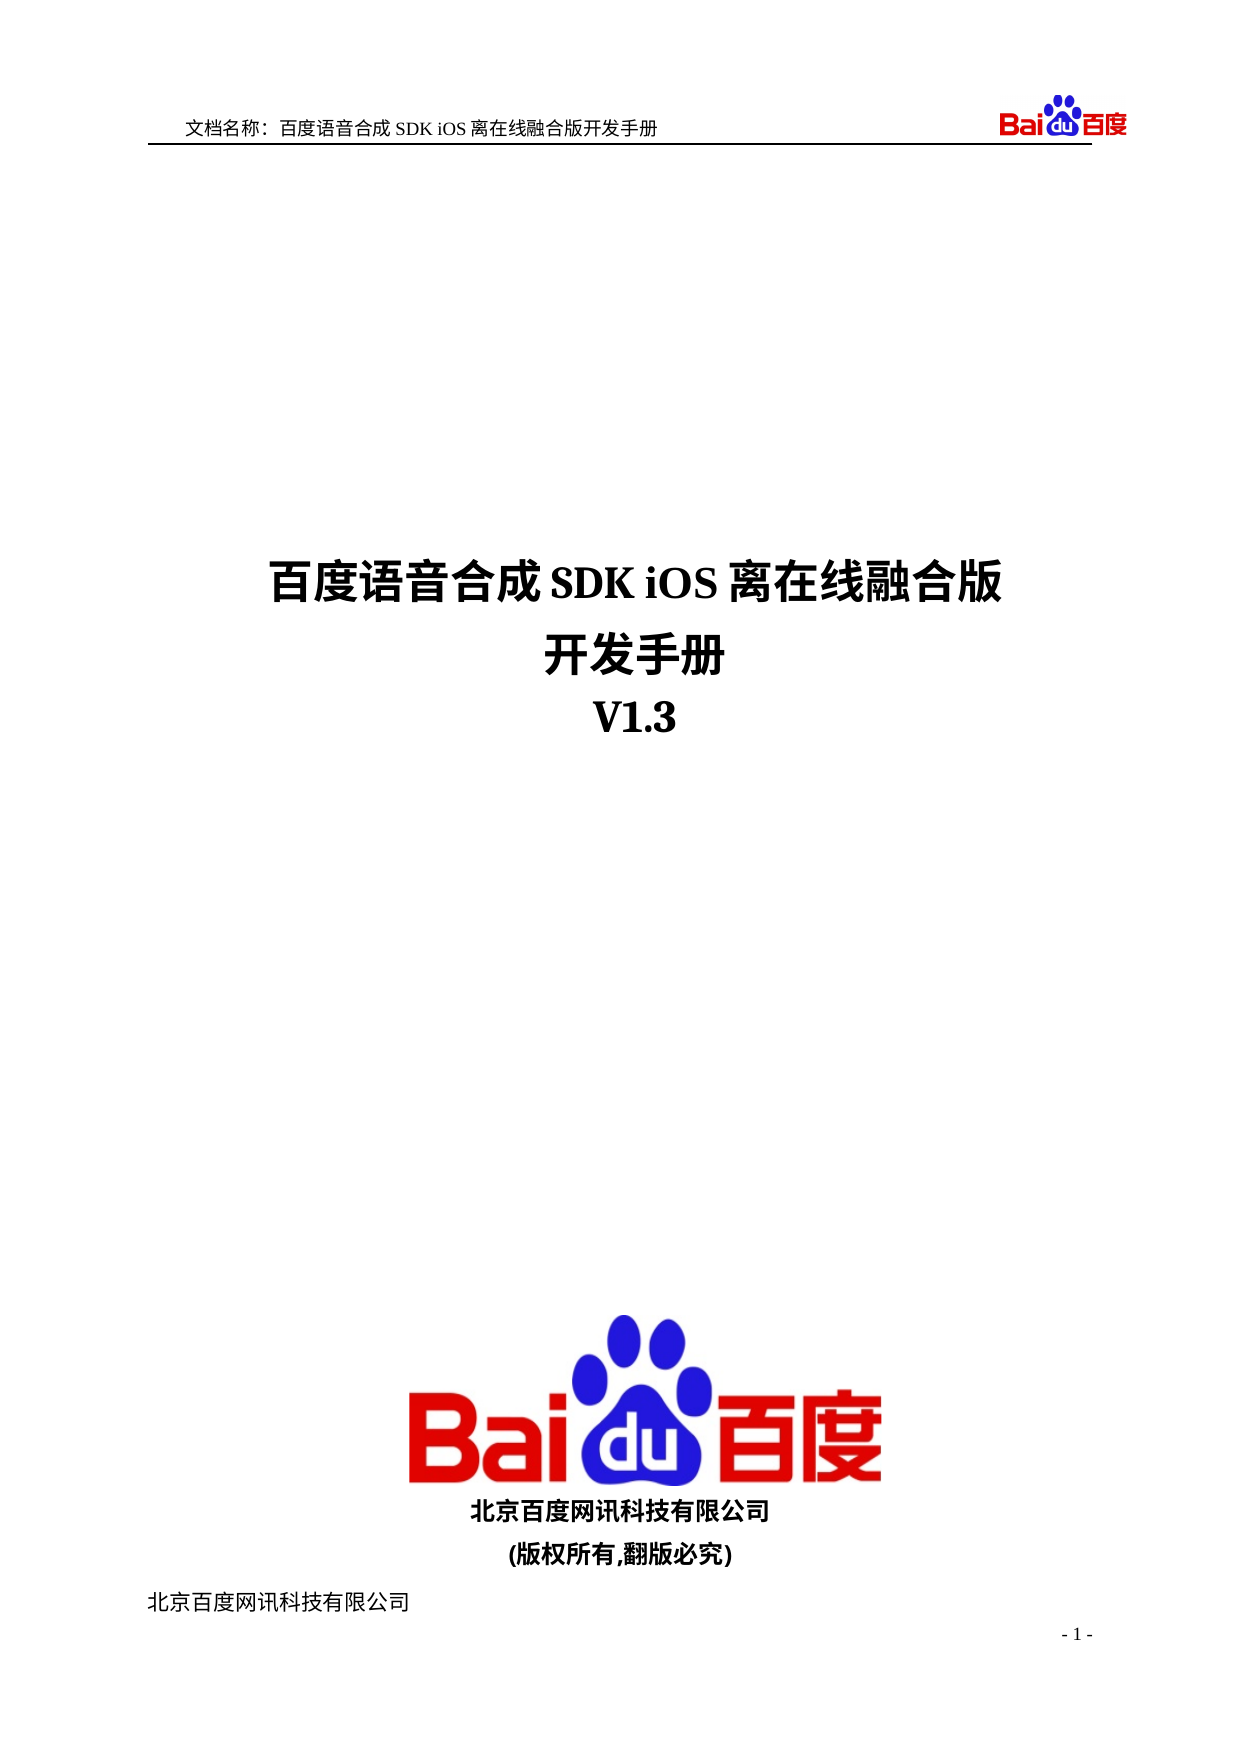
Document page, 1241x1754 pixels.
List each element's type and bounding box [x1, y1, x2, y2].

picture [1000, 95, 1127, 136]
